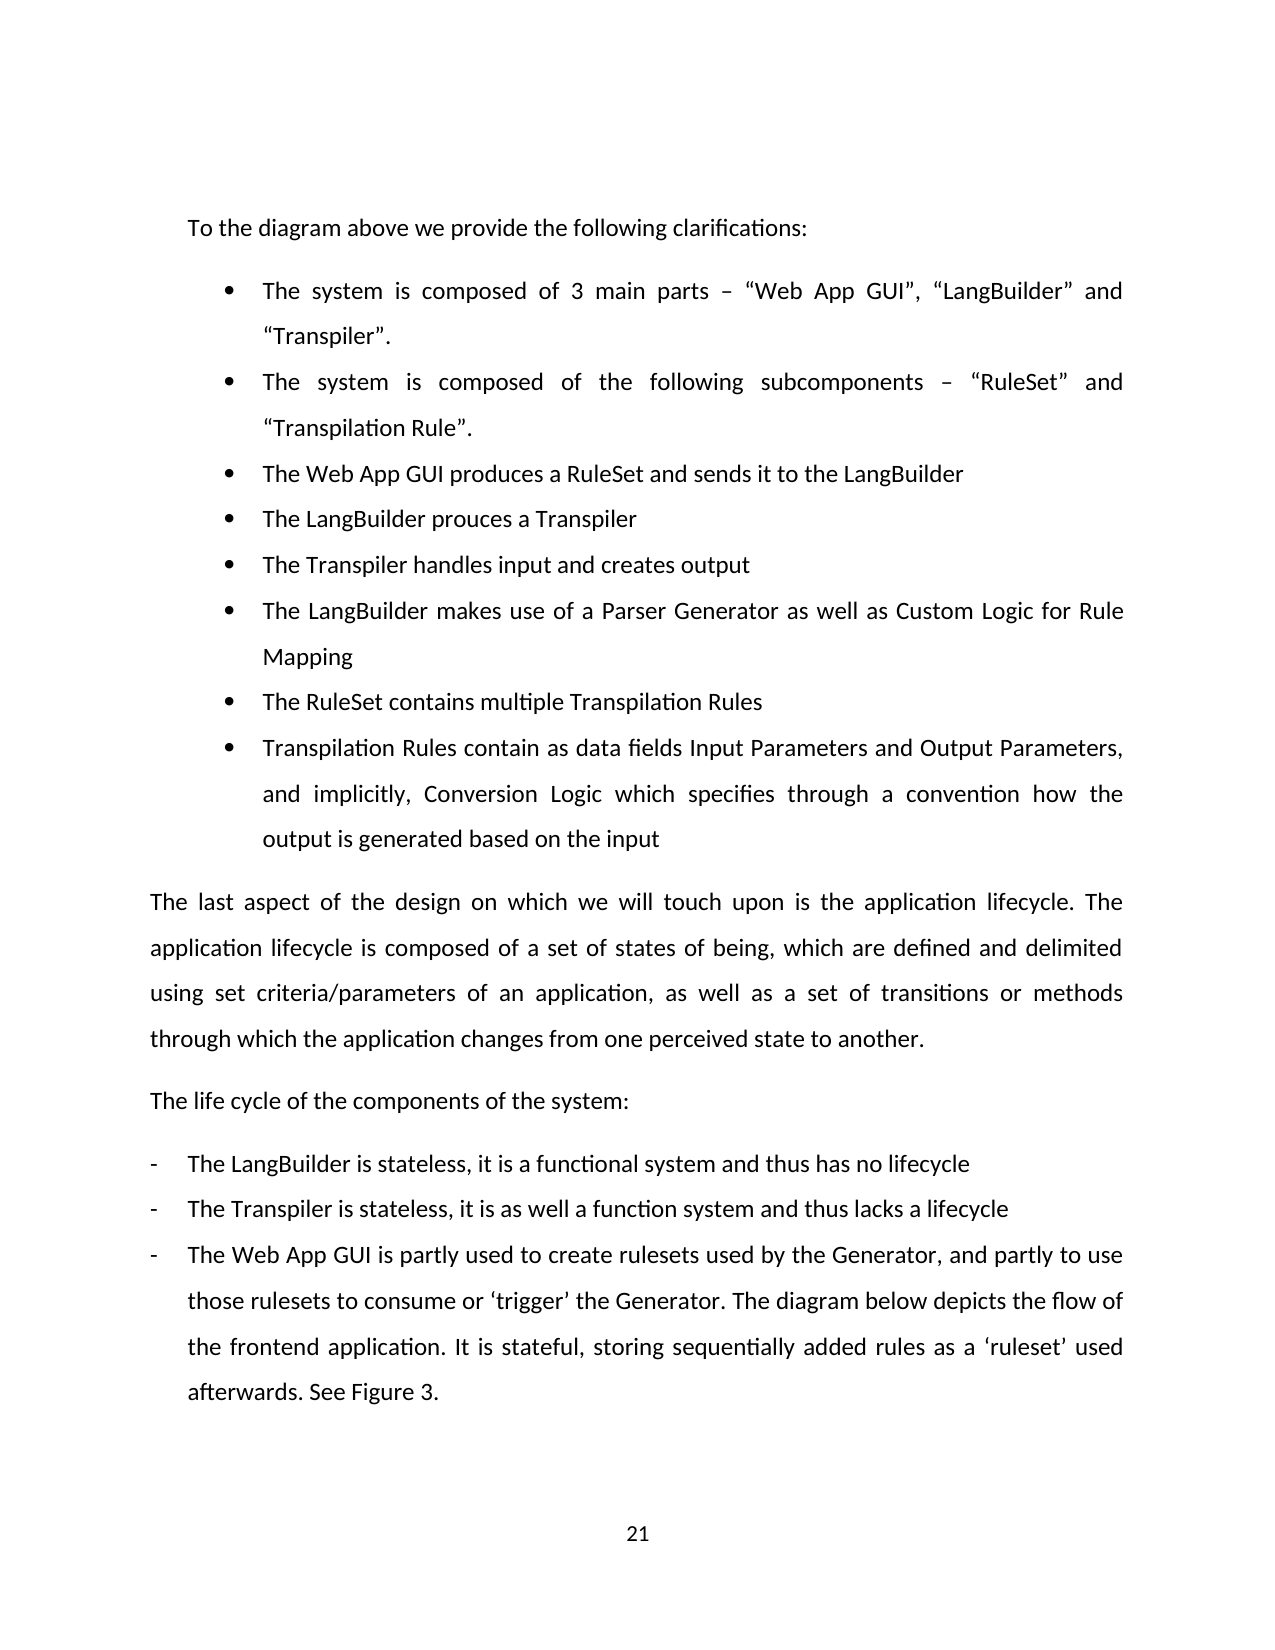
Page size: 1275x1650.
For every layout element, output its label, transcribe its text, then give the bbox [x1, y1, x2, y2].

list The system is composed of 3 main parts – “Web App GUI”, “LangBuilder” and “Transpiler”. [225, 275, 1125, 351]
text The last aspect of the design on which we will touch upon is the application lifecycle. The application lifecycle is composed of a set of states of being, which are defined and delimited using set criteria/parameters of an application, as well as a set of transitions or methods through which the application changes from one perceived state to another. [150, 886, 1125, 1054]
list The Web App GUI produces a RuleSet and sends it to the LangBuilder [225, 458, 1125, 488]
list The RuleSet contains multiple Transpilation Rules [225, 686, 1125, 717]
list Transpilation Rules contain as data fields Input Parameters and Output Parameters, and implicitly, Conversion Logic which specifies through a convention how the output is generated based on the input [225, 732, 1125, 854]
list The Transpiler handles input and creates output [225, 549, 1125, 580]
list The LangBuilder is stateless, it is a functional system and thus has no lifecycle [150, 1148, 1125, 1178]
list The system is composed of the following subcomponents – “RuleSet” and “Transpilation Rule”. [225, 366, 1125, 442]
text To the diagram above we provide the following clarifications: [150, 212, 1125, 243]
list The Transpiler is stateless, it is as well a function system and thus lacks a lifecycle [150, 1194, 1125, 1224]
list The LangBuilder prouces a Transpiler [225, 503, 1125, 534]
list The LangBuilder makes use of a Parser Generator as well as Custom Logic for Rule Mapping [225, 595, 1125, 671]
text The life cycle of the components of the system: [150, 1086, 1125, 1116]
list The Web App GUI is partly used to create rulesets used by the Generator, and partly to use those rulesets to consume or ‘trigger’ the Generator. The diagram below depicts the flow of the frontend application. It is stateful, storing sequentially added rules as a ‘ruleset’ used afterwards. See Figure 3. [150, 1239, 1125, 1407]
